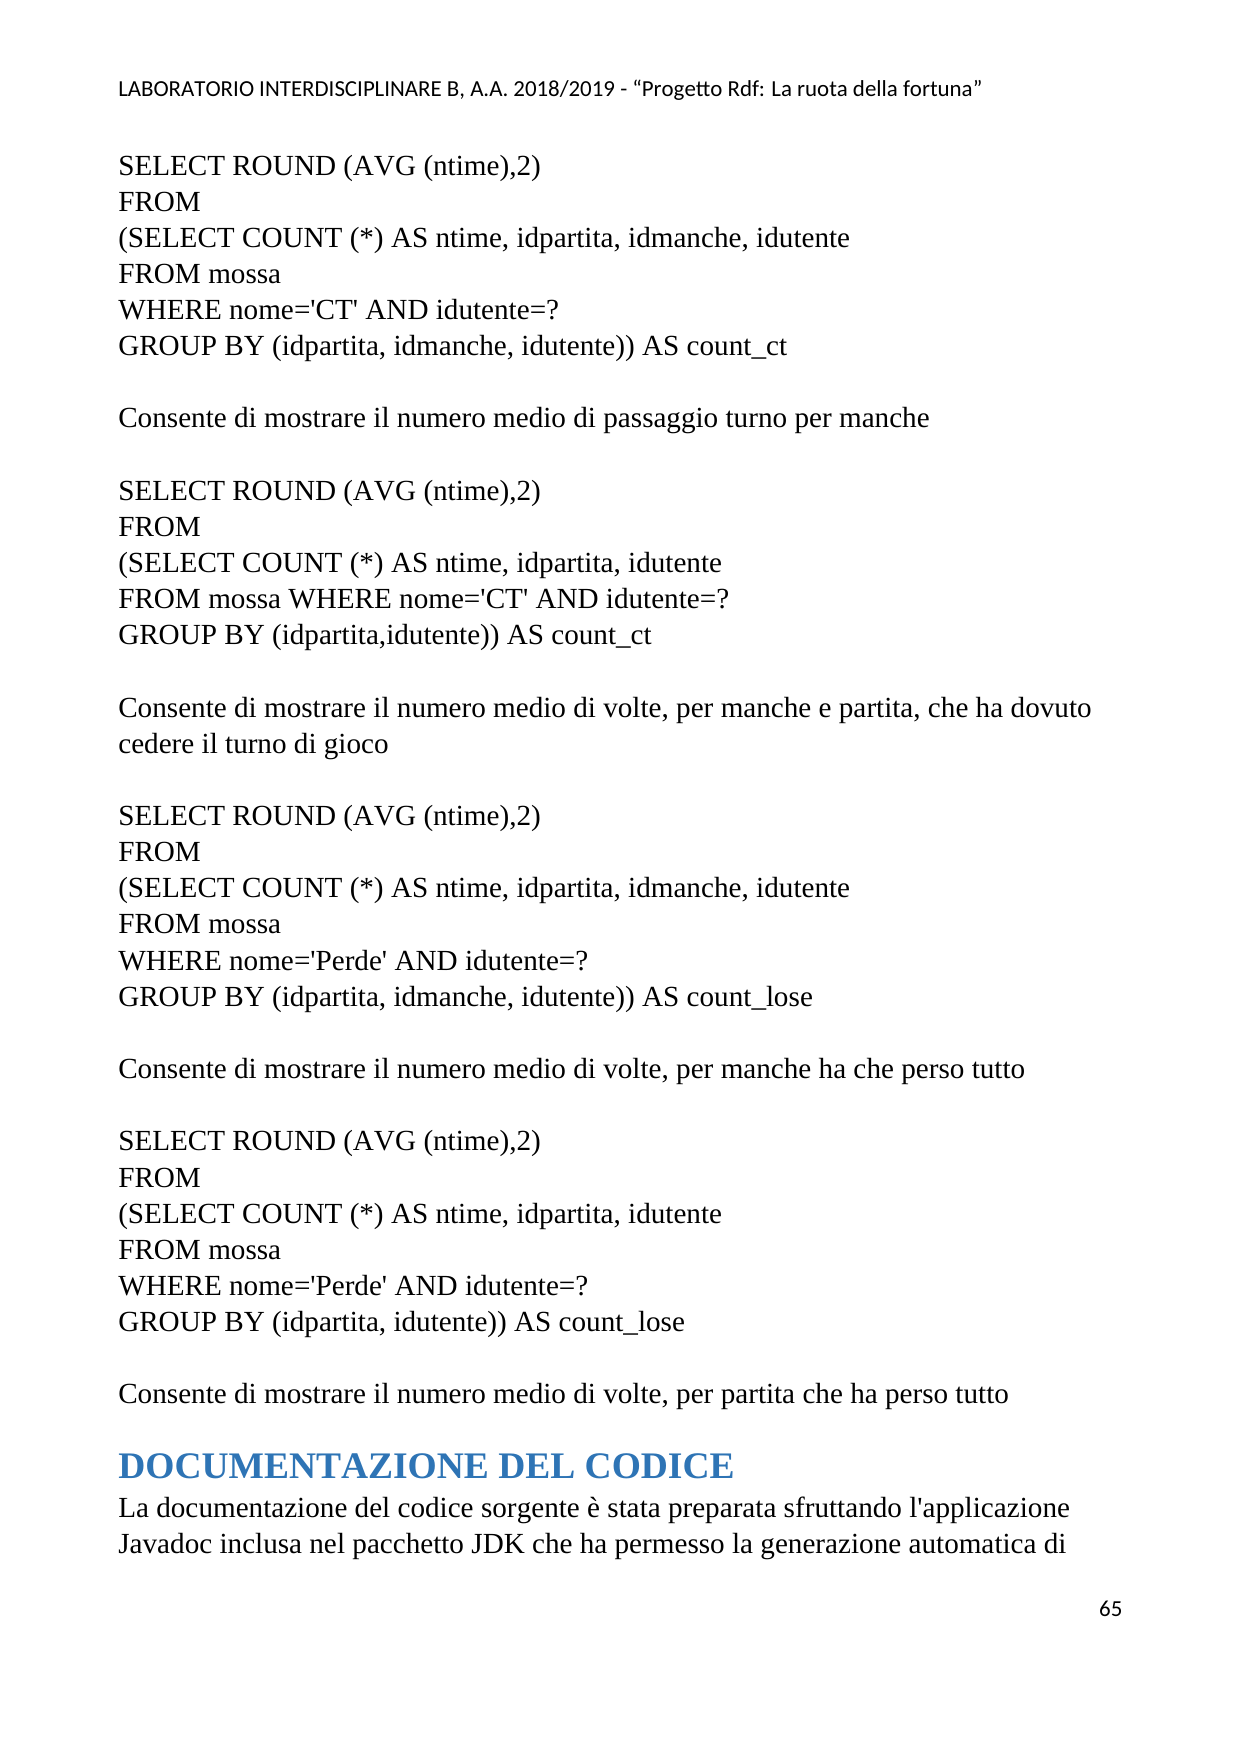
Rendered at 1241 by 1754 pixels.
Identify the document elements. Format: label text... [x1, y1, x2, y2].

text FROM mossa WHERE nome='CT' AND idutente=? [118, 581, 1122, 615]
text GROUP BY (idpartita, idutente)) AS count_lose [118, 1304, 1122, 1338]
text SELECT ROUND (AVG (ntime),2) [118, 1123, 1122, 1157]
text GROUP BY (idpartita, idmanche, idutente)) AS count_ct [118, 328, 1122, 362]
text Consente di mostrare il numero medio di volte, per partita che ha perso tutto [118, 1377, 1122, 1410]
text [118, 1490, 1122, 1559]
text SELECT ROUND (AVG (ntime),2) [118, 148, 1122, 181]
text (SELECT COUNT (*) AS ntime, idpartita, idutente [118, 1196, 1122, 1229]
text FROM mossa [118, 907, 1122, 940]
text SELECT ROUND (AVG (ntime),2) [118, 798, 1122, 832]
text (SELECT COUNT (*) AS ntime, idpartita, idmanche, idutente [118, 871, 1122, 904]
text WHERE nome='Perde' AND idutente=? [118, 943, 1122, 976]
text WHERE nome='CT' AND idutente=? [118, 292, 1122, 326]
text FROM mossa [118, 256, 1122, 289]
text FROM mossa [118, 1232, 1122, 1266]
text Consente di mostrare il numero medio di passaggio turno per manche [118, 401, 1122, 434]
text GROUP BY (idpartita, idmanche, idutente)) AS count_lose [118, 979, 1122, 1012]
text WHERE nome='Perde' AND idutente=? [118, 1268, 1122, 1302]
text SELECT ROUND (AVG (ntime),2) [118, 473, 1122, 506]
text (SELECT COUNT (*) AS ntime, idpartita, idutente [118, 545, 1122, 579]
text FROM [118, 509, 1122, 543]
text (SELECT COUNT (*) AS ntime, idpartita, idmanche, idutente [118, 220, 1122, 253]
text Consente di mostrare il numero medio di volte, per manche e partita, che ha dovuto cedere il turno di gioco [118, 690, 1122, 759]
text FROM [118, 834, 1122, 868]
subtitle Documentazione del codice [118, 1443, 1122, 1486]
text Consente di mostrare il numero medio di volte, per manche ha che perso tutto [118, 1051, 1122, 1085]
text GROUP BY (idpartita,idutente)) AS count_ct [118, 617, 1122, 651]
text FROM [118, 1160, 1122, 1193]
text FROM [118, 184, 1122, 217]
